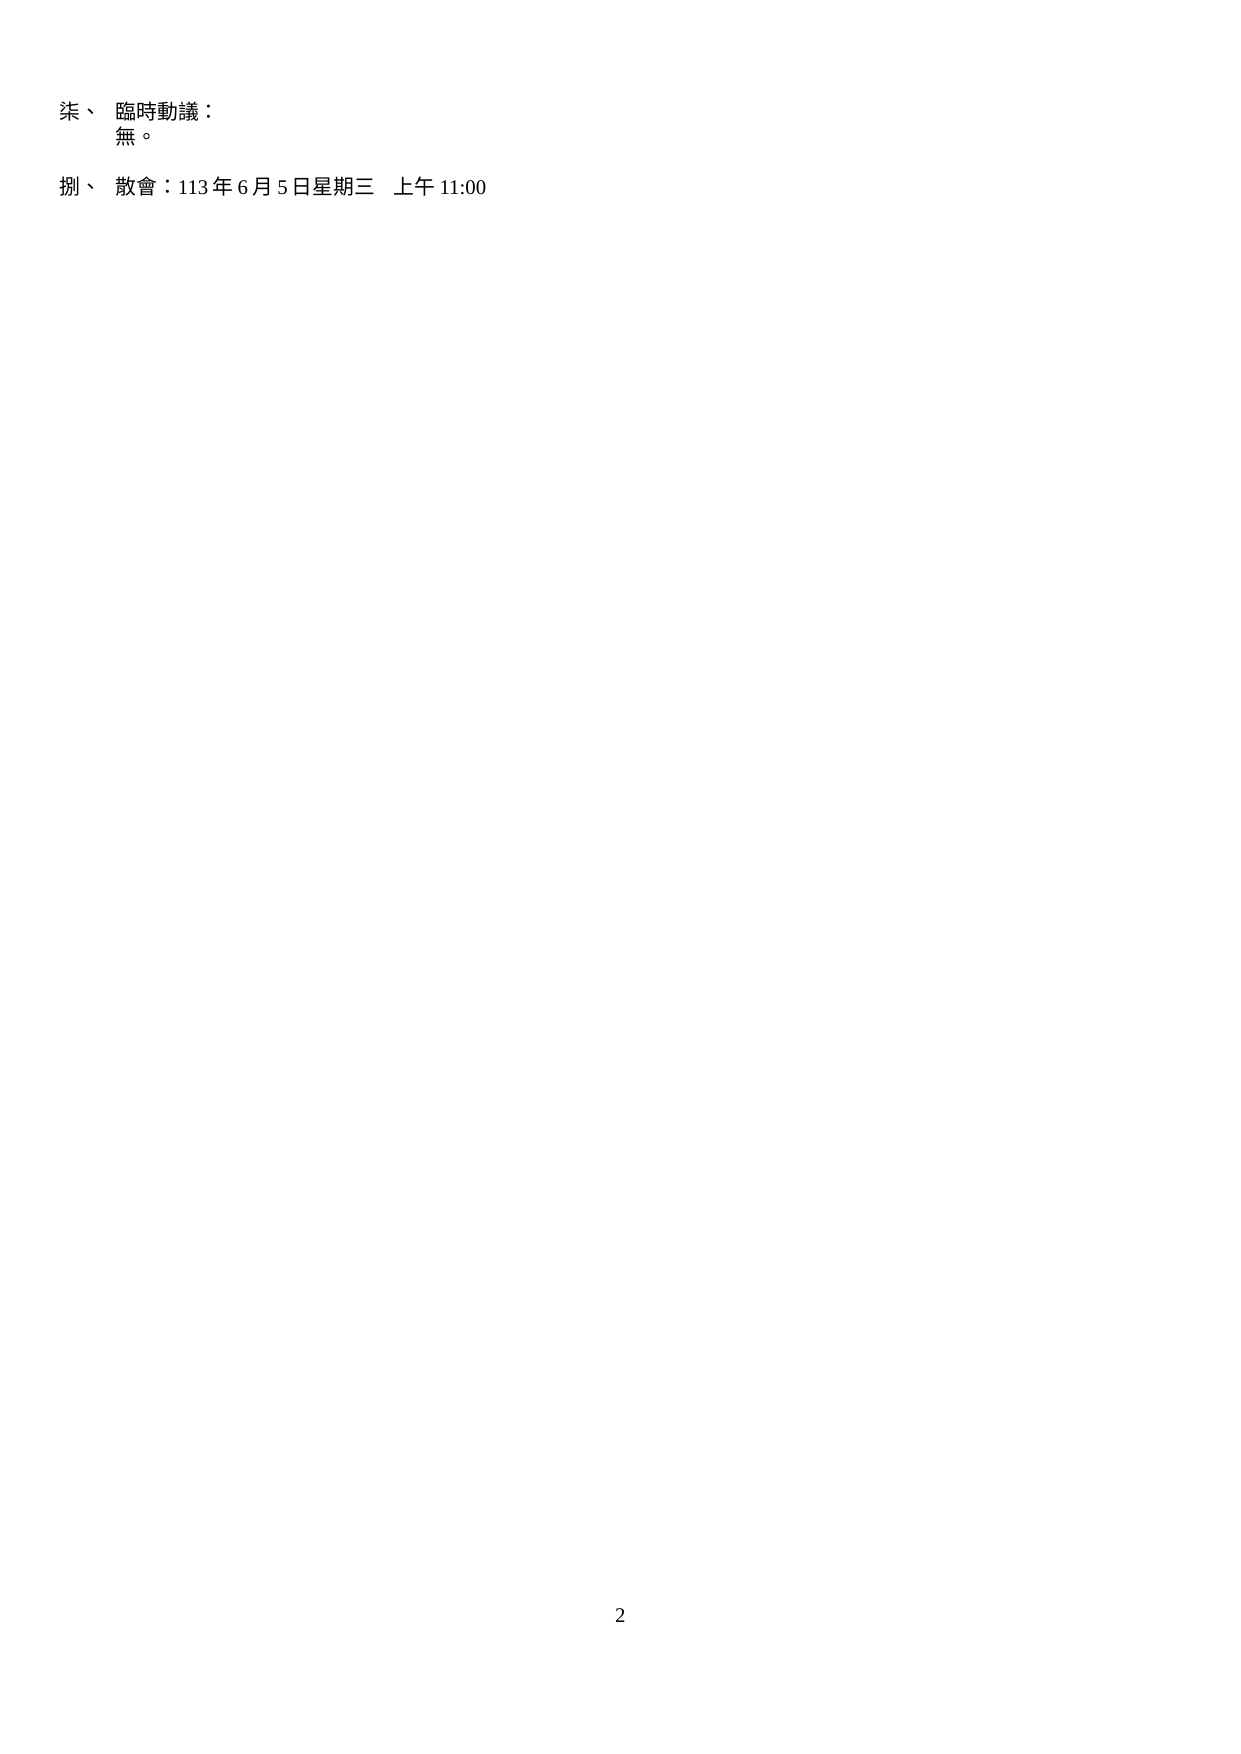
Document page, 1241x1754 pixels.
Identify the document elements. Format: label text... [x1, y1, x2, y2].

text 無。 [115, 124, 1181, 149]
list 散會： 上午11:00 [59, 174, 1181, 199]
list 臨時動議： [59, 99, 1181, 124]
